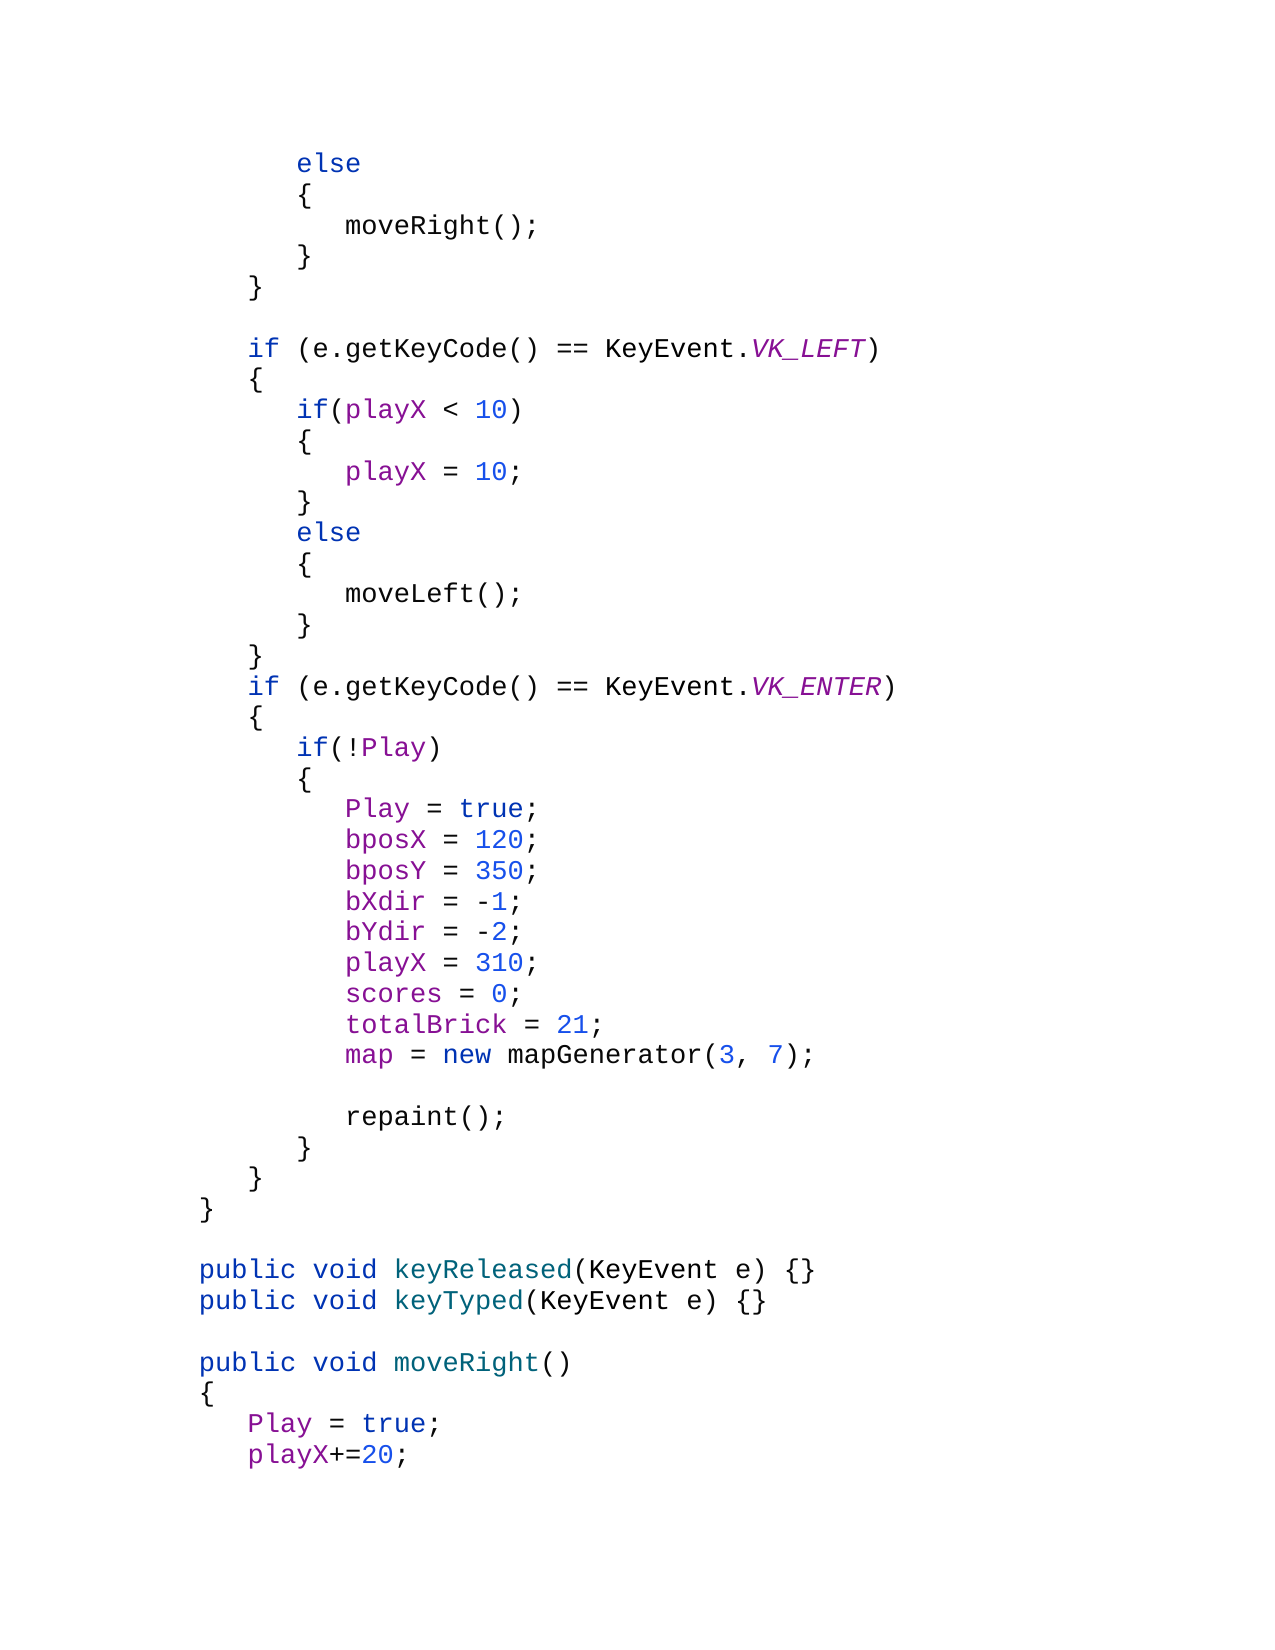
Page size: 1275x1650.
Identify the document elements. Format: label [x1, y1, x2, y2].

text [150, 150, 1125, 1471]
